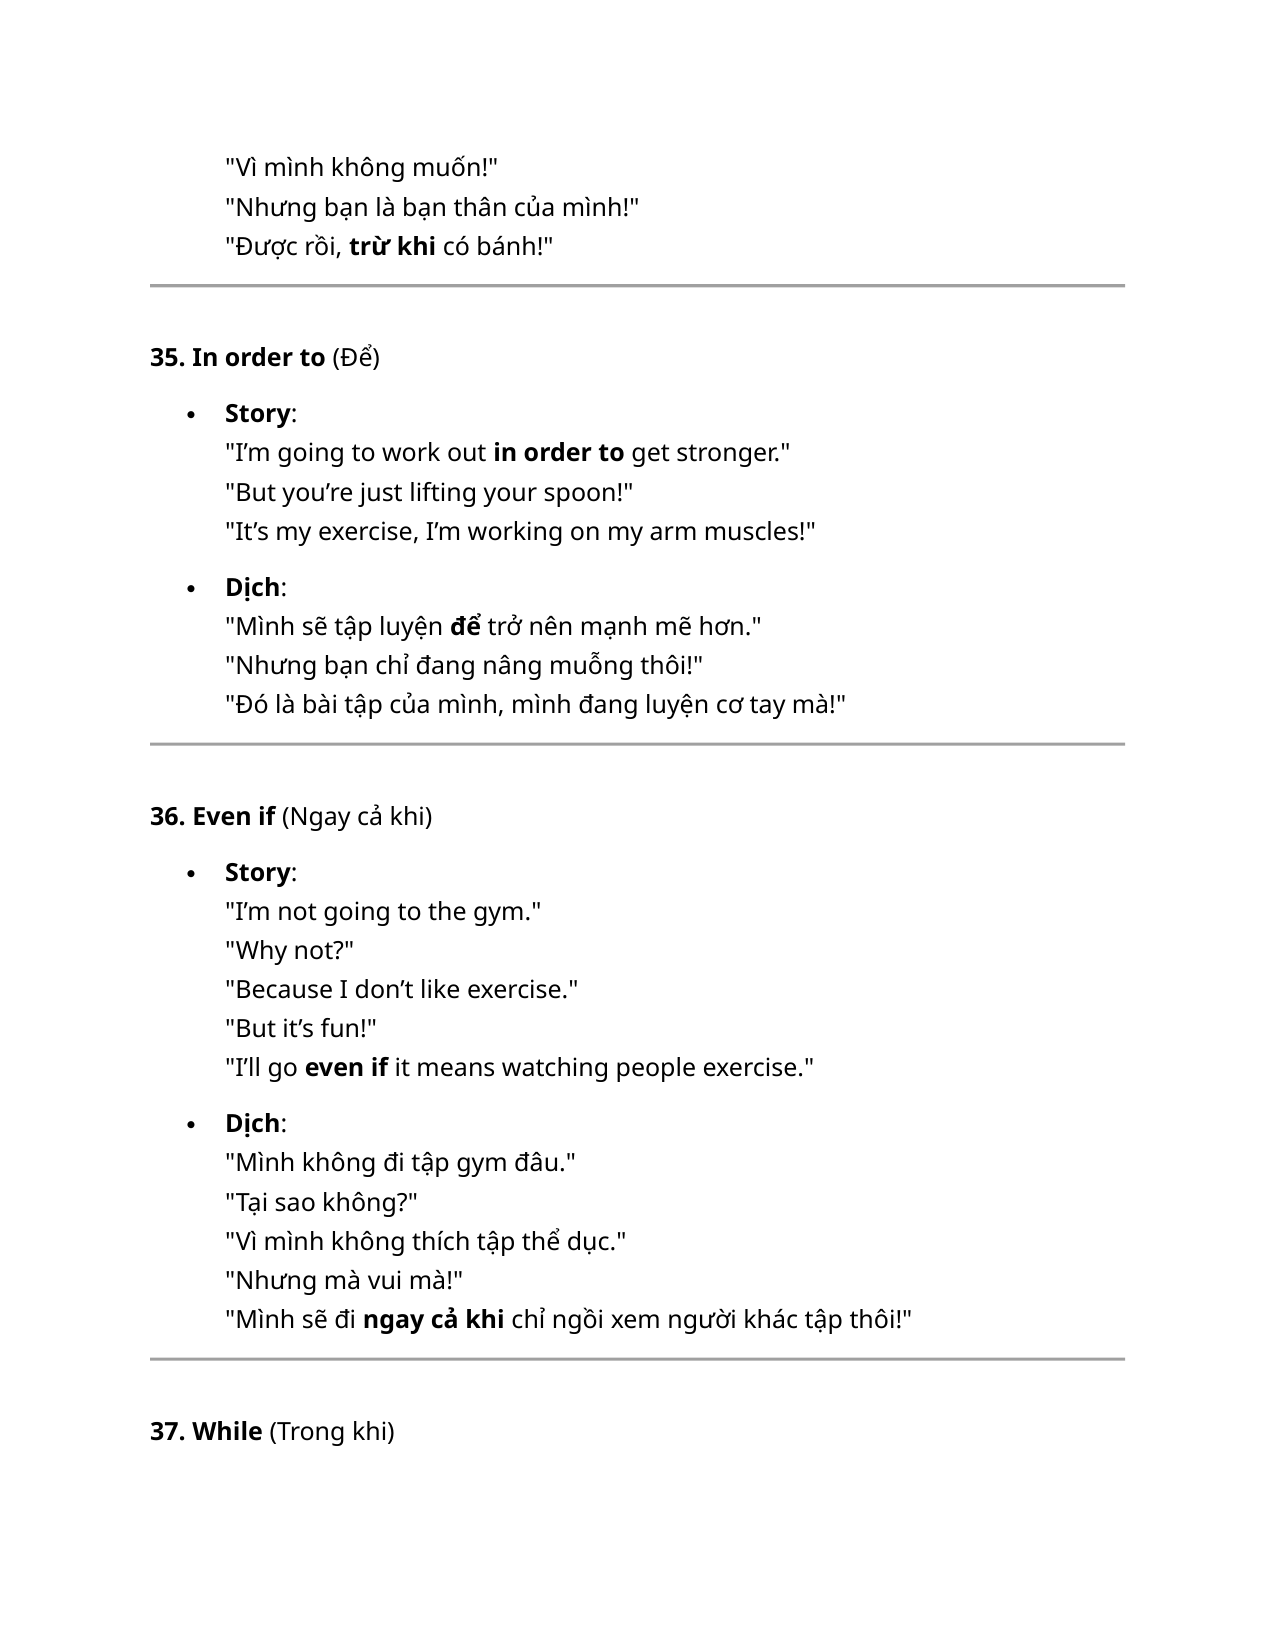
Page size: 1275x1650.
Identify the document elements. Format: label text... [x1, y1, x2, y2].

list Story: "I’m not going to the gym." "Why not?" "Because I don’t like exercise." "But it’s fun!" "I’ll go even if it means watching people exercise." [187, 854, 1125, 1084]
text 36. Even if (Ngay cả khi) [150, 798, 1125, 832]
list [187, 150, 1125, 262]
list Dịch: "Mình sẽ tập luyện để trở nên mạnh mẽ hơn." "Nhưng bạn chỉ đang nâng muỗng thôi!" "Đó là bài tập của mình, mình đang luyện cơ tay mà!" [187, 569, 1125, 721]
list Story: "I’m going to work out in order to get stronger." "But you’re just lifting your spoon!" "It’s my exercise, I’m working on my arm muscles!" [187, 396, 1125, 547]
list Dịch: "Mình không đi tập gym đâu." "Tại sao không?" "Vì mình không thích tập thể dục." "Nhưng mà vui mà!" "Mình sẽ đi ngay cả khi chỉ ngồi xem người khác tập thôi!" [187, 1106, 1125, 1336]
text 37. While (Trong khi) [150, 1413, 1125, 1447]
text 35. In order to (Để) [150, 340, 1125, 374]
